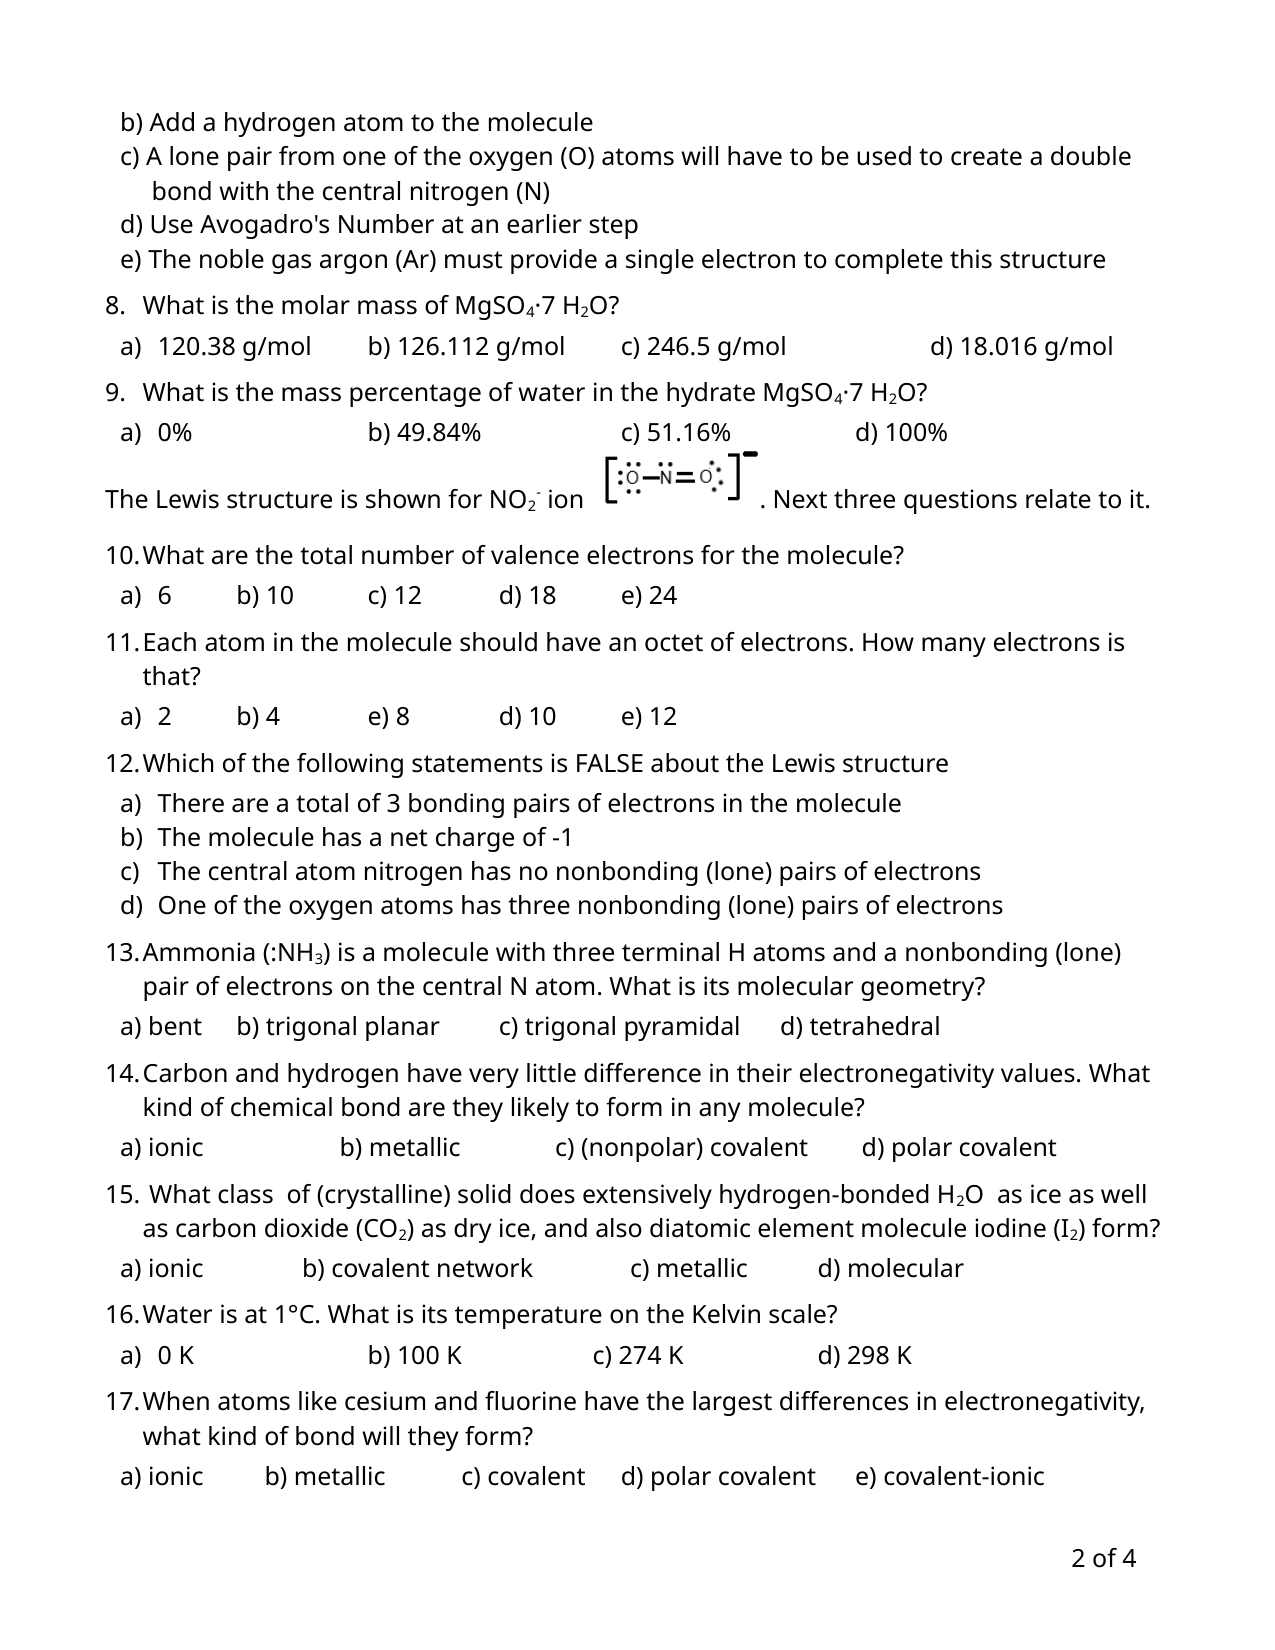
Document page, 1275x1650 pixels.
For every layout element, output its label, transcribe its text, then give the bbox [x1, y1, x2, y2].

list The central atom nitrogen has no nonbonding (lone) pairs of electrons [120, 854, 1170, 888]
text a) ionic b) metallic c) covalent d) polar covalent e) covalent-ionic [120, 1458, 1170, 1492]
text c) A lone pair from one of the oxygen (O) atoms will have to be used to create a double bond with the central nitrogen (N) [120, 139, 1170, 207]
text The Lewis structure is shown for NO2- ion . Next three questions relate to it. [105, 449, 1170, 516]
list 0% b) 49.84% c) 51.16% d) 100% [120, 415, 1170, 449]
text Which of the following statements is FALSE about the Lewis structure [105, 745, 1170, 779]
text What class of (crystalline) solid does extensively hydrogen-bonded H2O as ice as well as carbon dioxide (CO2) as dry ice, and also diatomic element molecule iodine (I2) form? [105, 1176, 1170, 1244]
list 120.38 g/mol b) 126.112 g/mol c) 246.5 g/mol d) 18.016 g/mol [120, 328, 1170, 362]
text Water is at 1°C. What is its temperature on the Kelvin scale? [105, 1297, 1170, 1331]
text What is the mass percentage of water in the hydrate MgSO4·7 H2O? [105, 375, 1170, 409]
list There are a total of 3 bonding pairs of electrons in the molecule [120, 786, 1170, 820]
text What are the total number of valence electrons for the molecule? [105, 537, 1170, 572]
text What is the molar mass of MgSO4·7 H2O? [105, 288, 1170, 322]
text a) ionic b) covalent network c) metallic d) molecular [120, 1251, 1170, 1285]
text b) Add a hydrogen atom to the molecule [120, 105, 1170, 139]
list 0 K b) 100 K c) 274 K d) 298 K [120, 1337, 1170, 1372]
list The molecule has a net charge of -1 [120, 820, 1170, 854]
text When atoms like cesium and fluorine have the largest differences in electronegativity, what kind of bond will they form? [105, 1384, 1170, 1452]
text d) Use Avogadro's Number at an earlier step [120, 207, 1170, 241]
text Each atom in the molecule should have an octet of electrons. How many electrons is that? [105, 624, 1170, 692]
list 6 b) 10 c) 12 d) 18 e) 24 [120, 578, 1170, 612]
list One of the oxygen atoms has three nonbonding (lone) pairs of electrons [120, 888, 1170, 922]
text Carbon and hydrogen have very little difference in their electronegativity values. What kind of chemical bond are they likely to form in any molecule? [105, 1055, 1170, 1123]
list 2 b) 4 e) 8 d) 10 e) 12 [120, 699, 1170, 733]
picture [597, 449, 760, 509]
text a) bent b) trigonal planar c) trigonal pyramidal d) tetrahedral [120, 1009, 1170, 1043]
text e) The noble gas argon (Ar) must provide a single electron to complete this structure [120, 241, 1170, 275]
text a) ionic b) metallic c) (nonpolar) covalent d) polar covalent [120, 1130, 1170, 1164]
text Ammonia (:NH3) is a molecule with three terminal H atoms and a nonbonding (lone) pair of electrons on the central N atom. What is its molecular geometry? [105, 934, 1170, 1002]
